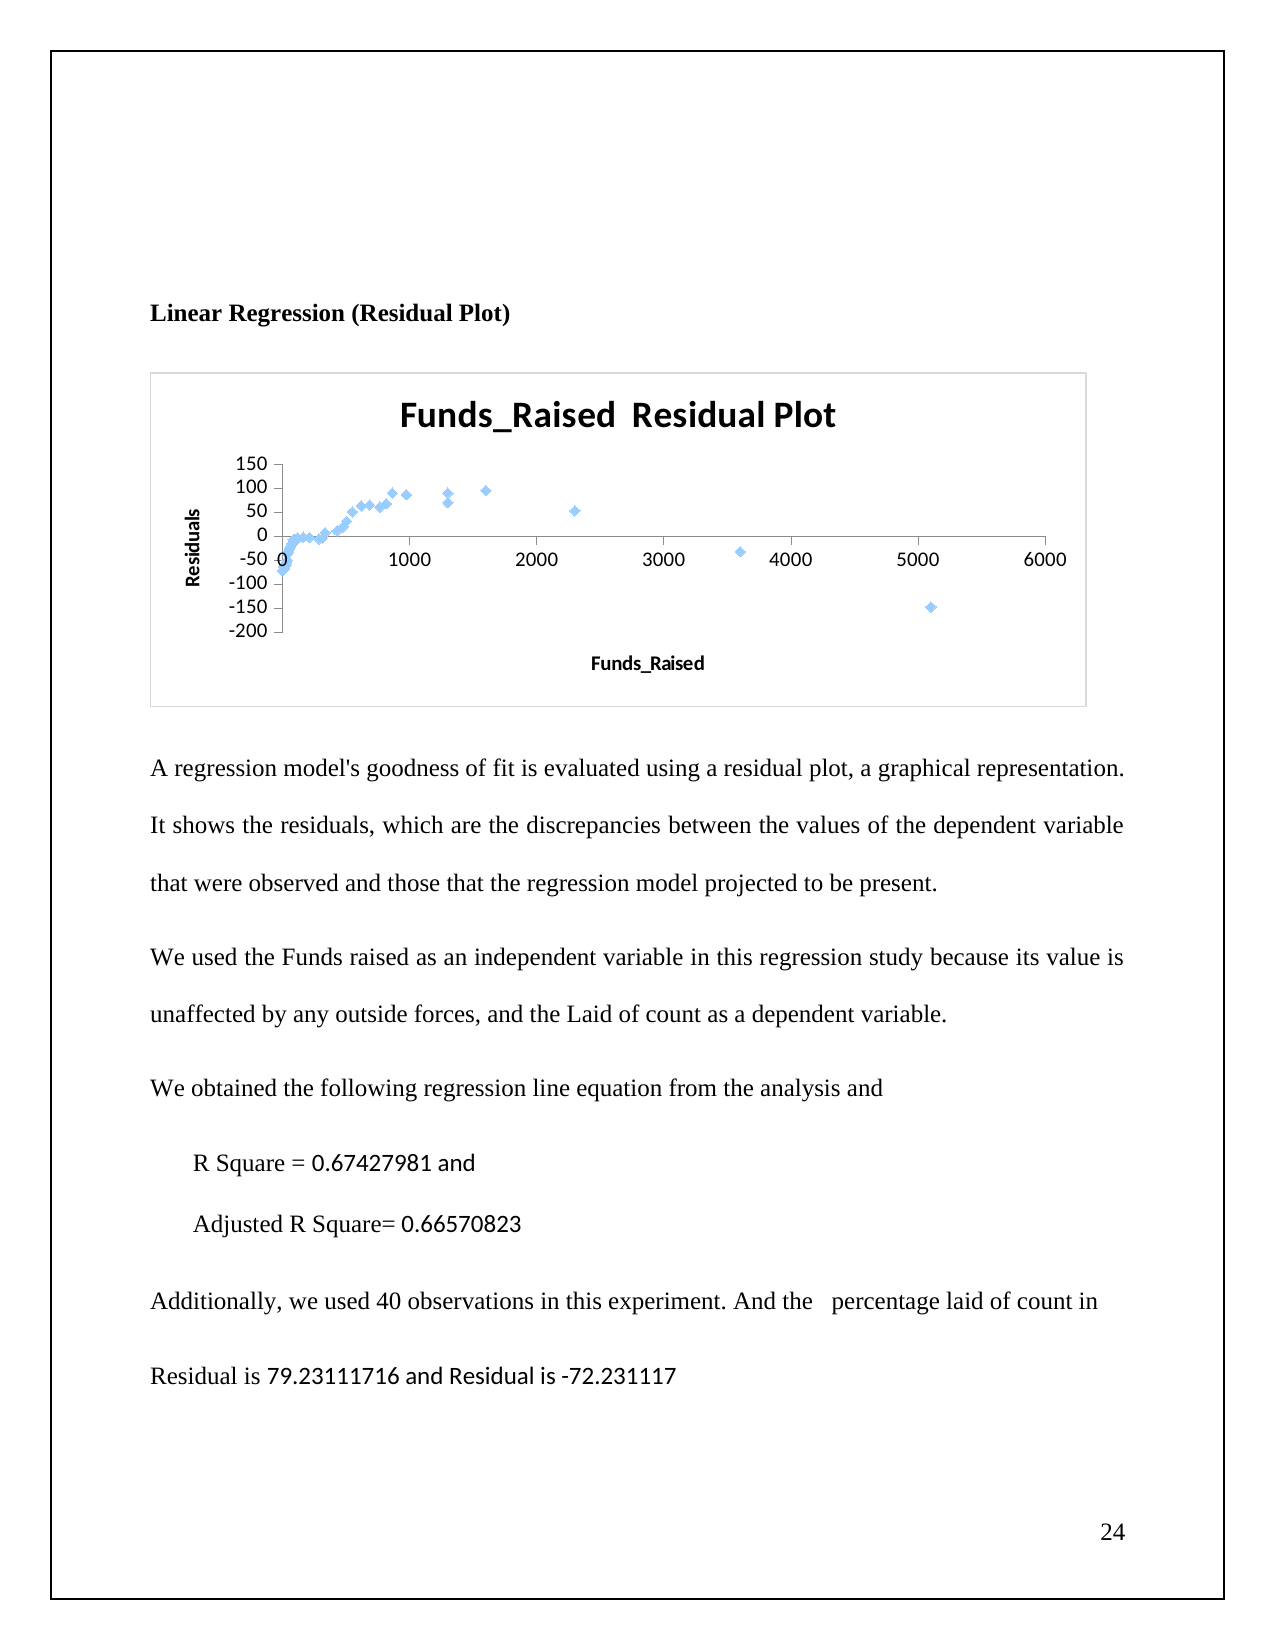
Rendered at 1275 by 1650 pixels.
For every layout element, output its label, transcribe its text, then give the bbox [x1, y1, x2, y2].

text We obtained the following regression line equation from the analysis and [150, 1073, 1125, 1102]
text A regression model's goodness of fit is evaluated using a residual plot, a graphical representation. It shows the residuals, which are the discrepancies between the values of the dependent variable that were observed and those that the regression model projected to be present. [150, 753, 1125, 896]
text Residual is 79.23111716 and Residual is -72.231117 [150, 1361, 1125, 1391]
list R Square = 0.67427981 and [193, 1148, 1125, 1178]
list Adjusted R Square= 0.66570823 [193, 1209, 1125, 1239]
text We used the Funds raised as an independent variable in this regression study because its value is unaffected by any outside forces, and the Laid of count as a dependent variable. [150, 942, 1125, 1028]
text Additionally, we used 40 observations in this experiment. And the percentage laid of count in [150, 1286, 1125, 1315]
text Linear Regression (Residual Plot) [150, 298, 1125, 327]
